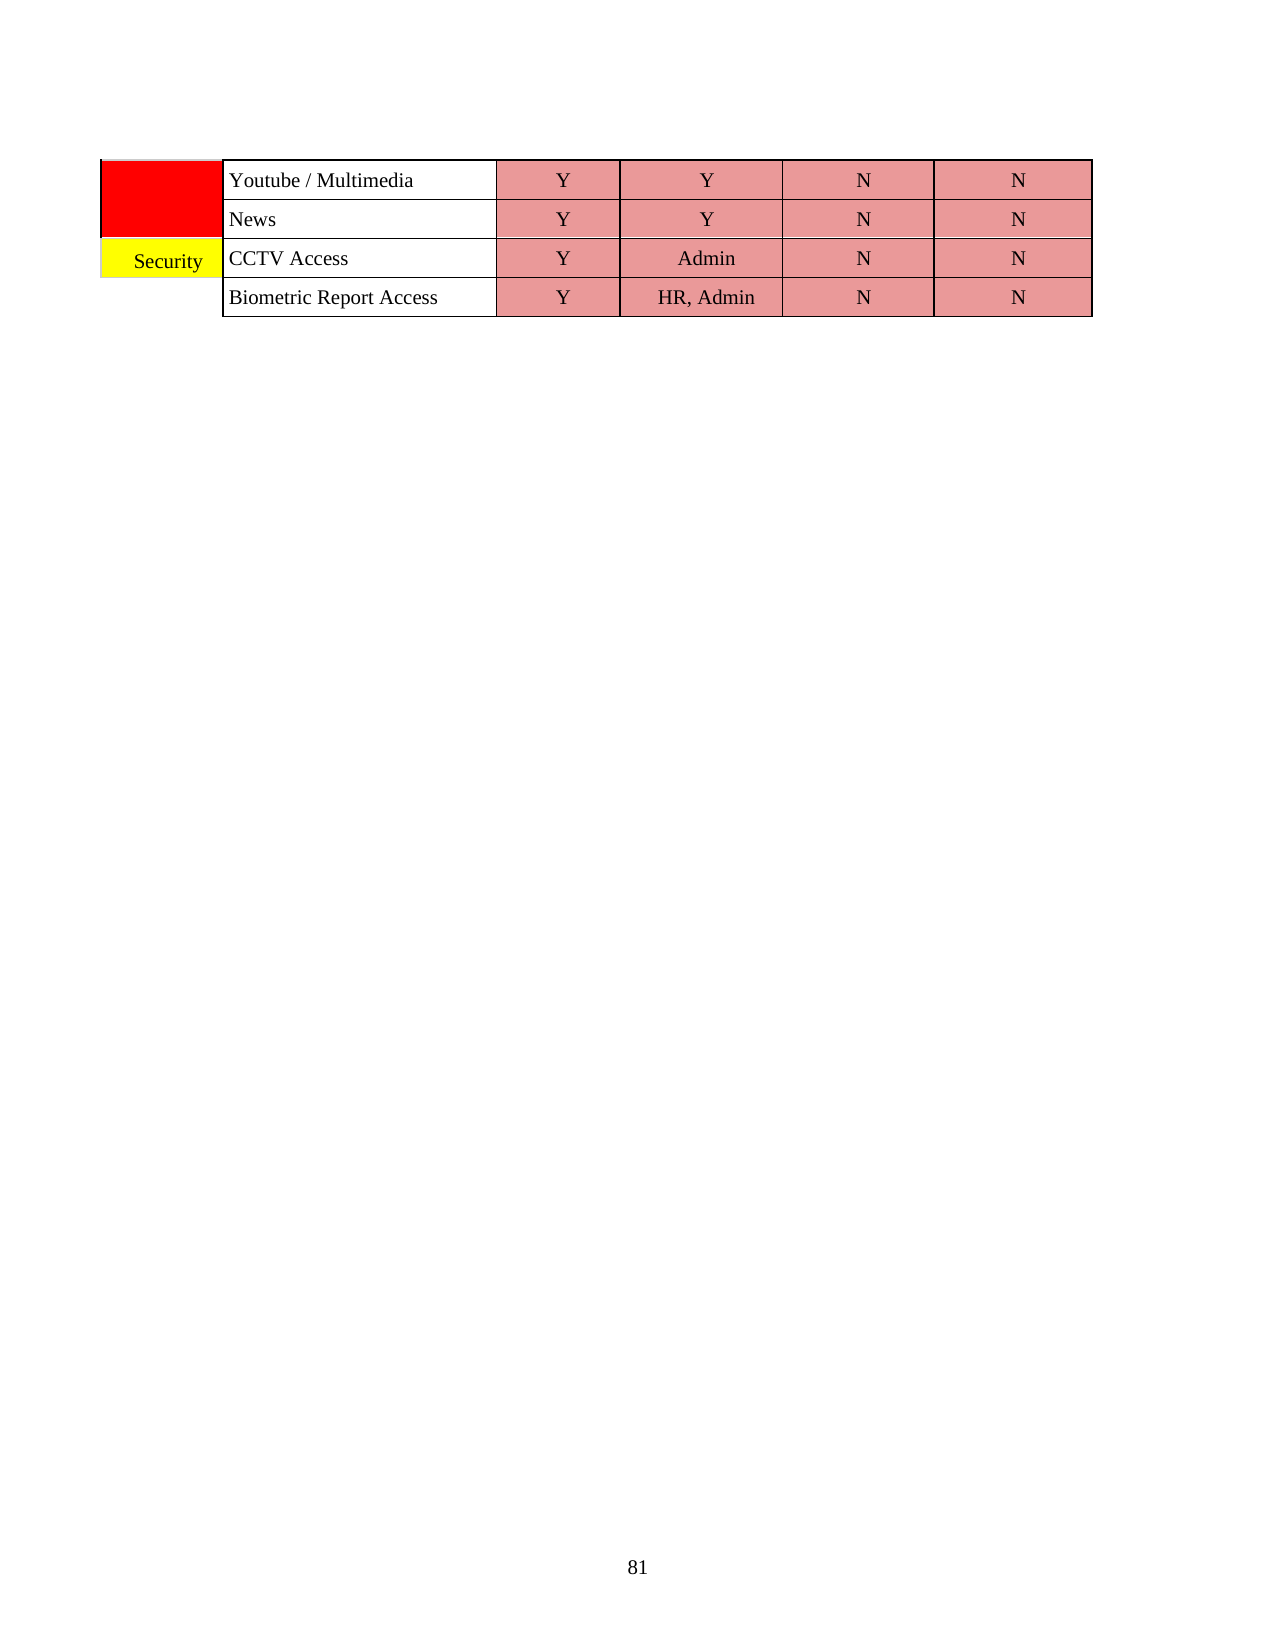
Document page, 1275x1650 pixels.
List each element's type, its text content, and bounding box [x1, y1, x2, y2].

table_cell Y [497, 239, 619, 277]
table_cell N [783, 278, 933, 316]
table_cell N [783, 161, 933, 199]
table_cell Y [621, 161, 782, 199]
table_cell Biometric Report Access [224, 278, 496, 316]
table_cell Admin [621, 239, 782, 277]
table_cell Y [497, 161, 619, 199]
table_cell N [783, 239, 933, 277]
table_cell News [224, 200, 496, 237]
table_cell CCTV Access [224, 239, 496, 277]
table_cell N [935, 161, 1091, 199]
table_cell Y [497, 278, 619, 316]
table_cell N [935, 278, 1091, 316]
table_cell N [935, 239, 1091, 277]
table_cell N [783, 200, 933, 237]
table_cell HR, Admin [621, 278, 782, 316]
table_cell Y [621, 200, 782, 237]
table_cell Youtube / Multimedia [224, 161, 496, 199]
table_cell Security [102, 239, 222, 277]
table_cell [102, 161, 222, 237]
table_cell N [935, 200, 1091, 237]
table_cell Y [497, 200, 619, 237]
